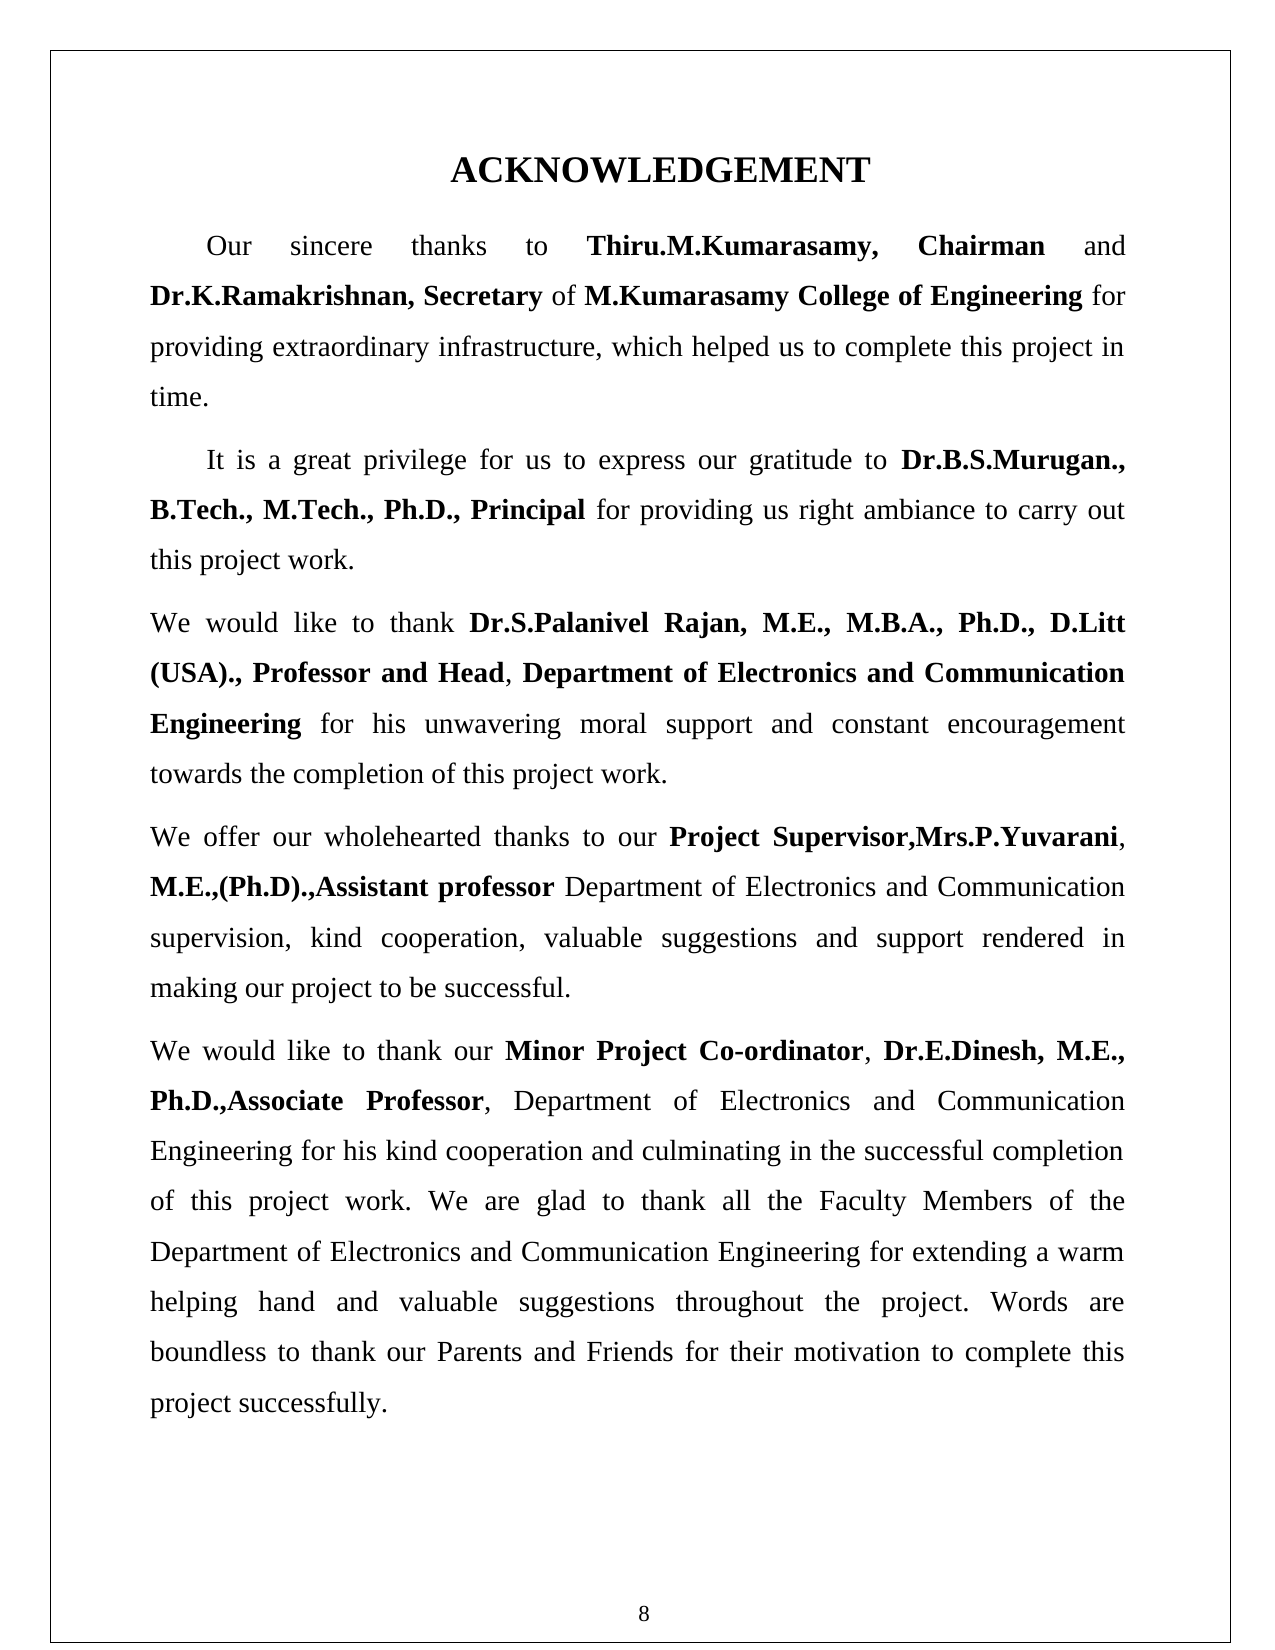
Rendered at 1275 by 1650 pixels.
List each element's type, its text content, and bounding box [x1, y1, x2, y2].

text We would like to thank Dr.S.Palanivel Rajan, M.E., M.B.A., Ph.D., D.Litt (USA)., Professor and Head, Department of Electronics and Communication Engineering for his unwavering moral support and constant encouragement towards the completion of this project work. [150, 605, 1125, 790]
text We offer our wholehearted thanks to our Project Supervisor,Mrs.P.Yuvarani, M.E.,(Ph.D).,Assistant professor Department of Electronics and Communication supervision, kind cooperation, valuable suggestions and support rendered in making our project to be successful. [150, 819, 1126, 1003]
text It is a great privilege for us to express our gratitude to Dr.B.S.Murugan., B.Tech., M.Tech., Ph.D., Principal for providing us right ambiance to carry out this project work. [150, 442, 1126, 576]
subtitle ACKNOWLEDGEMENT [102, 147, 1219, 190]
text We would like to thank our Minor Project Co-ordinator, Dr.E.Dinesh, M.E., Ph.D.,Associate Professor, Department of Electronics and Communication Engineering for his kind cooperation and culminating in the successful completion of this project work. We are glad to thank all the Faculty Members of the Department of Electronics and Communication Engineering for extending a warm helping hand and valuable suggestions throughout the project. Words are boundless to thank our Parents and Friends for their motivation to complete this project successfully. [150, 1033, 1125, 1418]
text Our sincere thanks to Thiru.M.Kumarasamy, Chairman and Dr.K.Ramakrishnan, Secretary of M.Kumarasamy College of Engineering for providing extraordinary infrastructure, which helped us to complete this project in time. [150, 228, 1126, 412]
